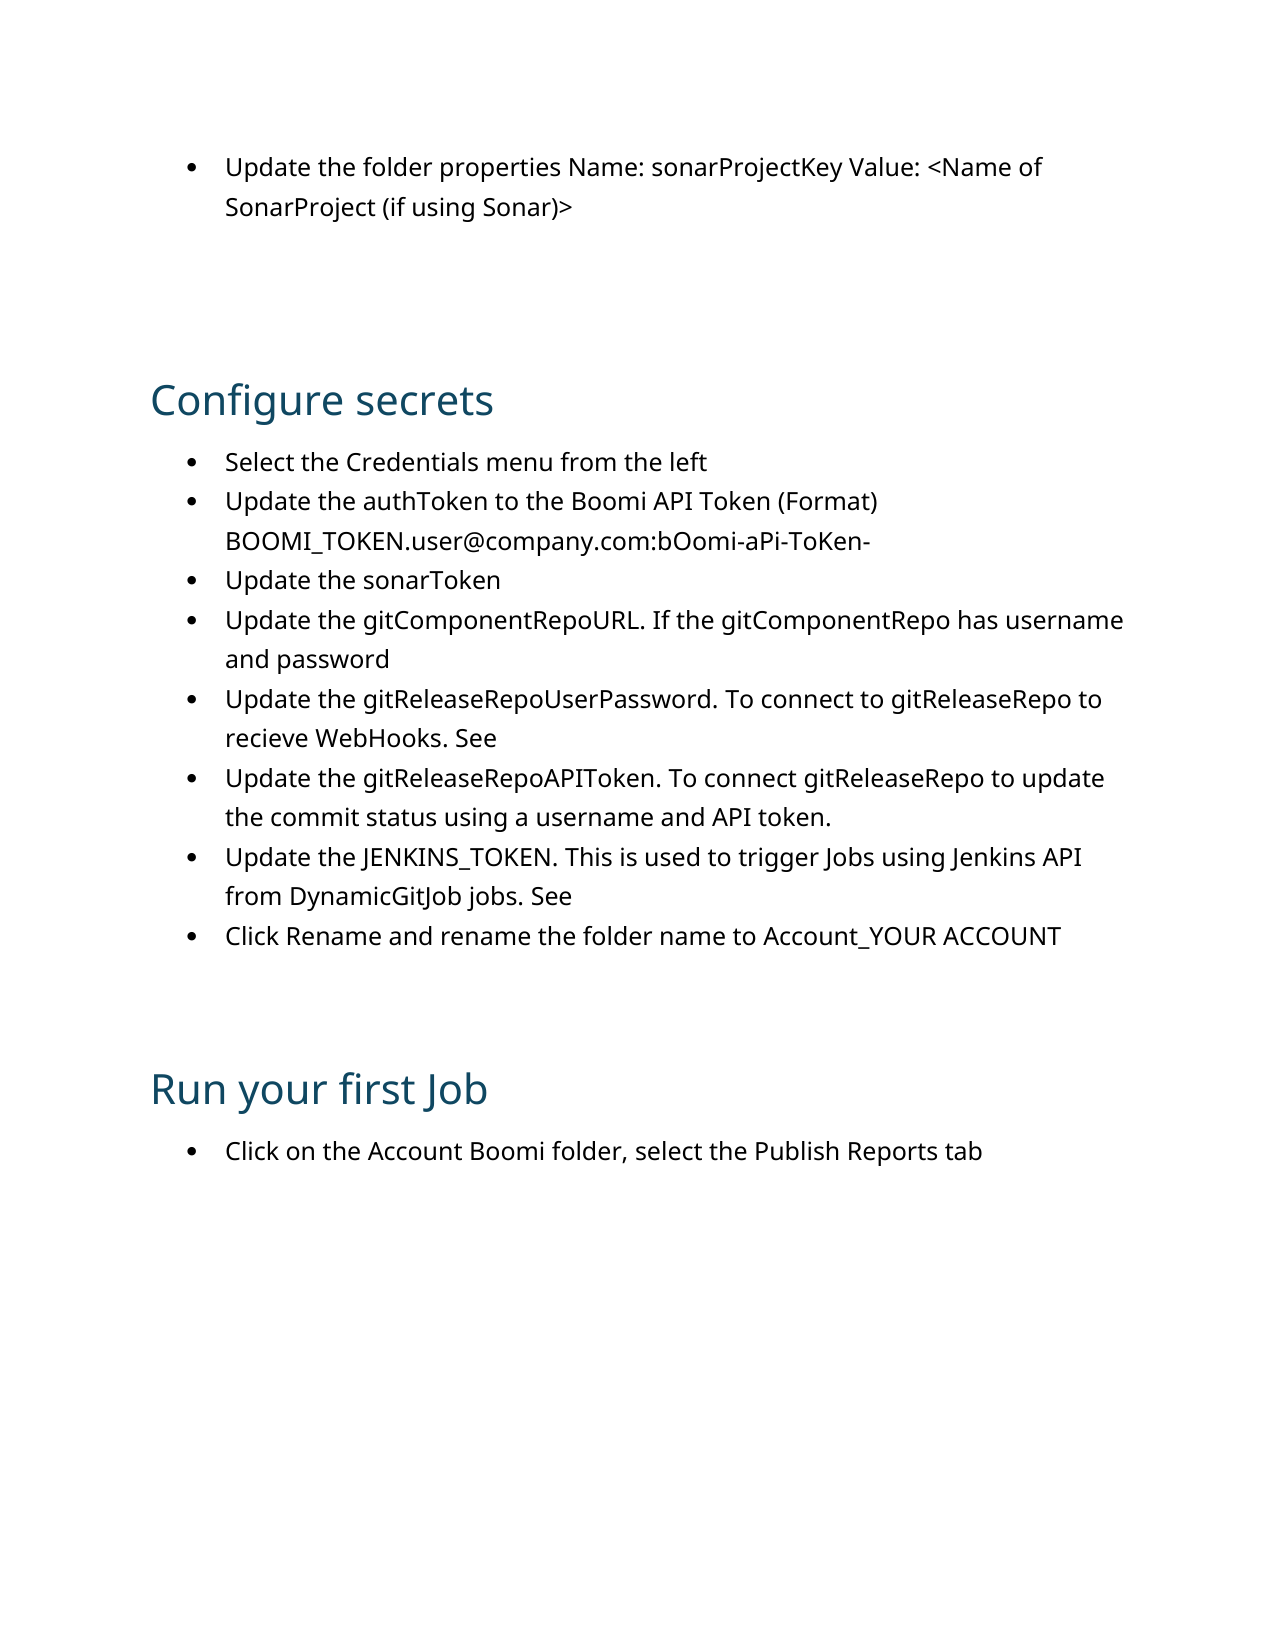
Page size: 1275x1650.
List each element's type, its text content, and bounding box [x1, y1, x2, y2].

list Select the Credentials menu from the left [187, 444, 1125, 479]
subtitle Run your first Job [150, 1060, 1125, 1117]
list Update the gitComponentRepoURL. If the gitComponentRepo has username and password [187, 602, 1125, 676]
list Update the authToken to the Boomi API Token (Format) BOOMI_TOKEN.user@company.com:bOomi-aPi-ToKen- [187, 484, 1125, 558]
list Click on the Account Boomi folder, select the Publish Reports tab [187, 1134, 1125, 1168]
list Update the sonarToken [187, 563, 1125, 597]
list Update the JENKINS_TOKEN. This is used to trigger Jobs using Jenkins API from DynamicGitJob jobs. See [187, 839, 1125, 913]
subtitle Configure secrets [150, 370, 1125, 427]
list Update the folder properties Name: sonarProjectKey Value: <Name of SonarProject (if using Sonar)> [187, 150, 1125, 223]
list Update the gitReleaseRepoAPIToken. To connect gitReleaseRepo to update the commit status using a username and API token. [187, 760, 1125, 834]
list Update the gitReleaseRepoUserPassword. To connect to gitReleaseRepo to recieve WebHooks. See [187, 681, 1125, 755]
list Click Rename and rename the folder name to Account_YOUR ACCOUNT [187, 918, 1125, 952]
